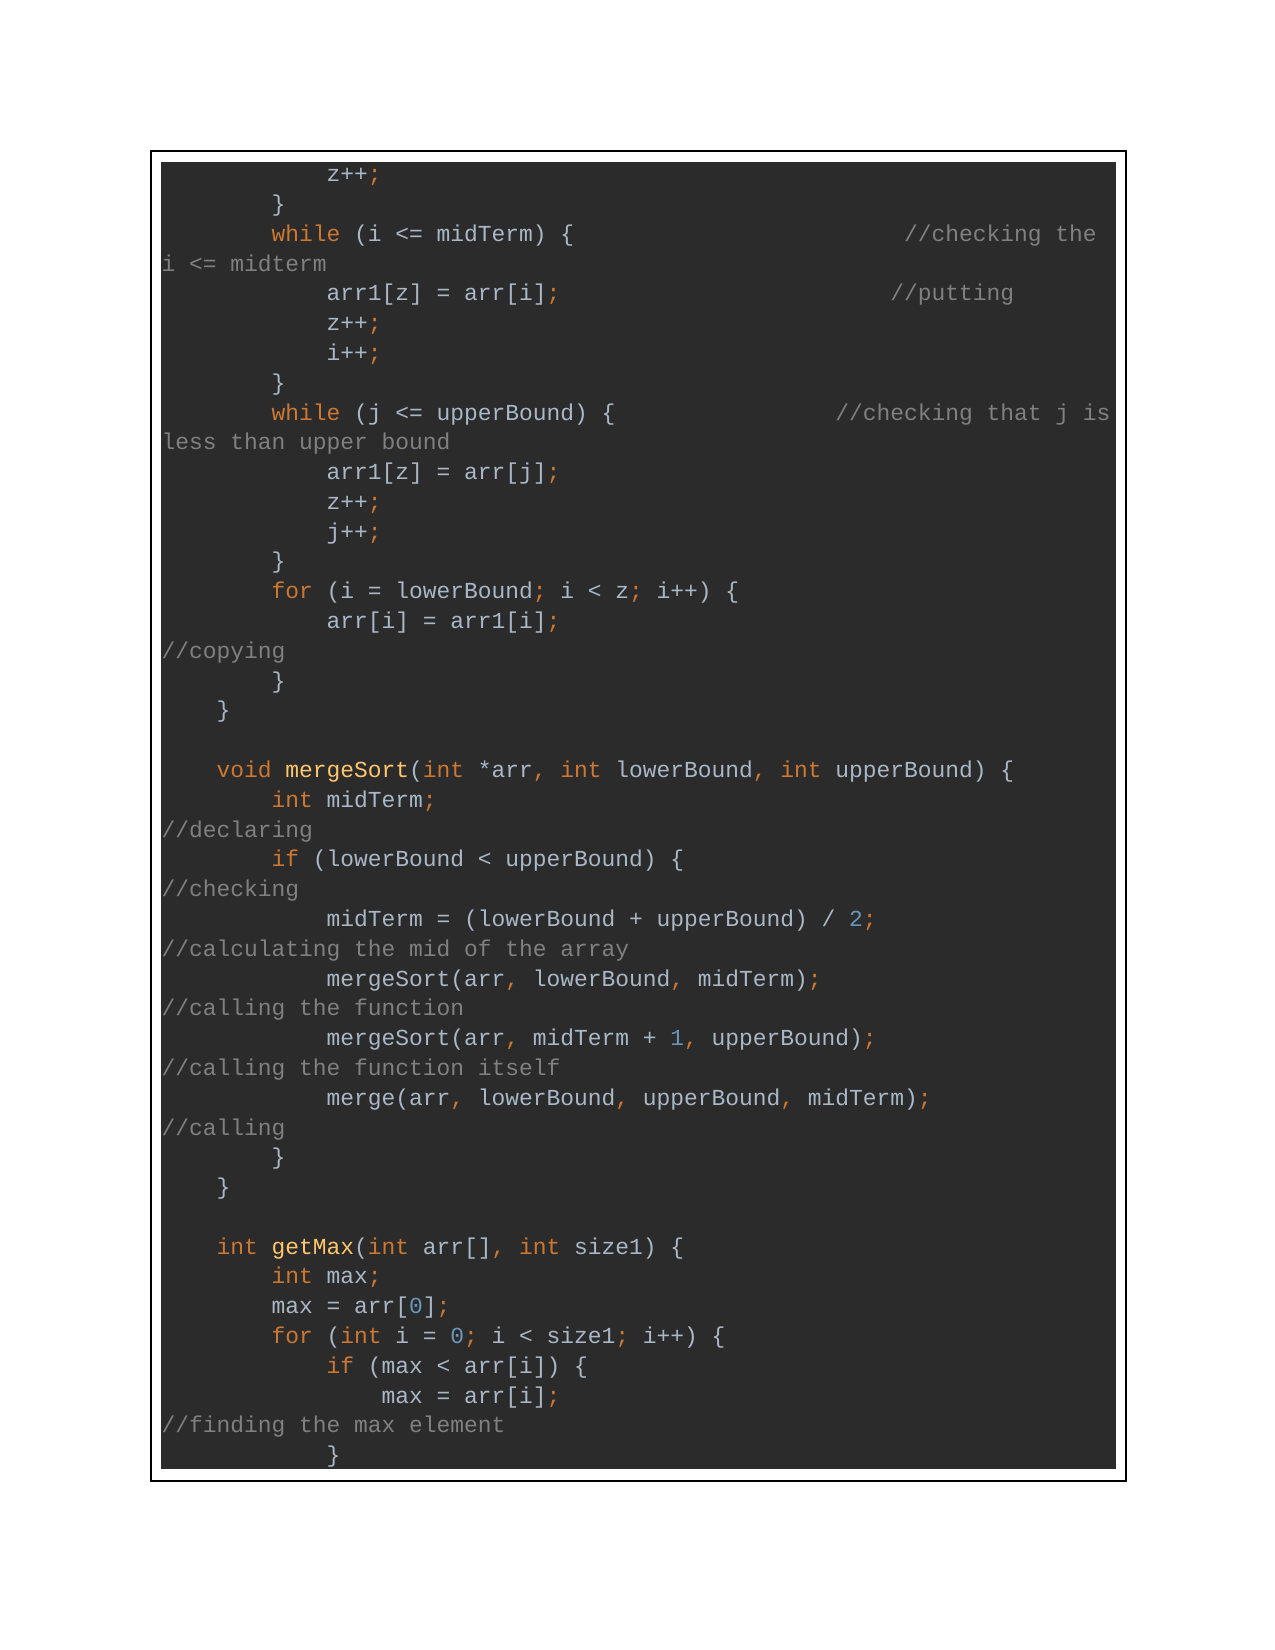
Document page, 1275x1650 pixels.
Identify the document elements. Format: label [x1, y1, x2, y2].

table_header [152, 152, 1125, 1480]
